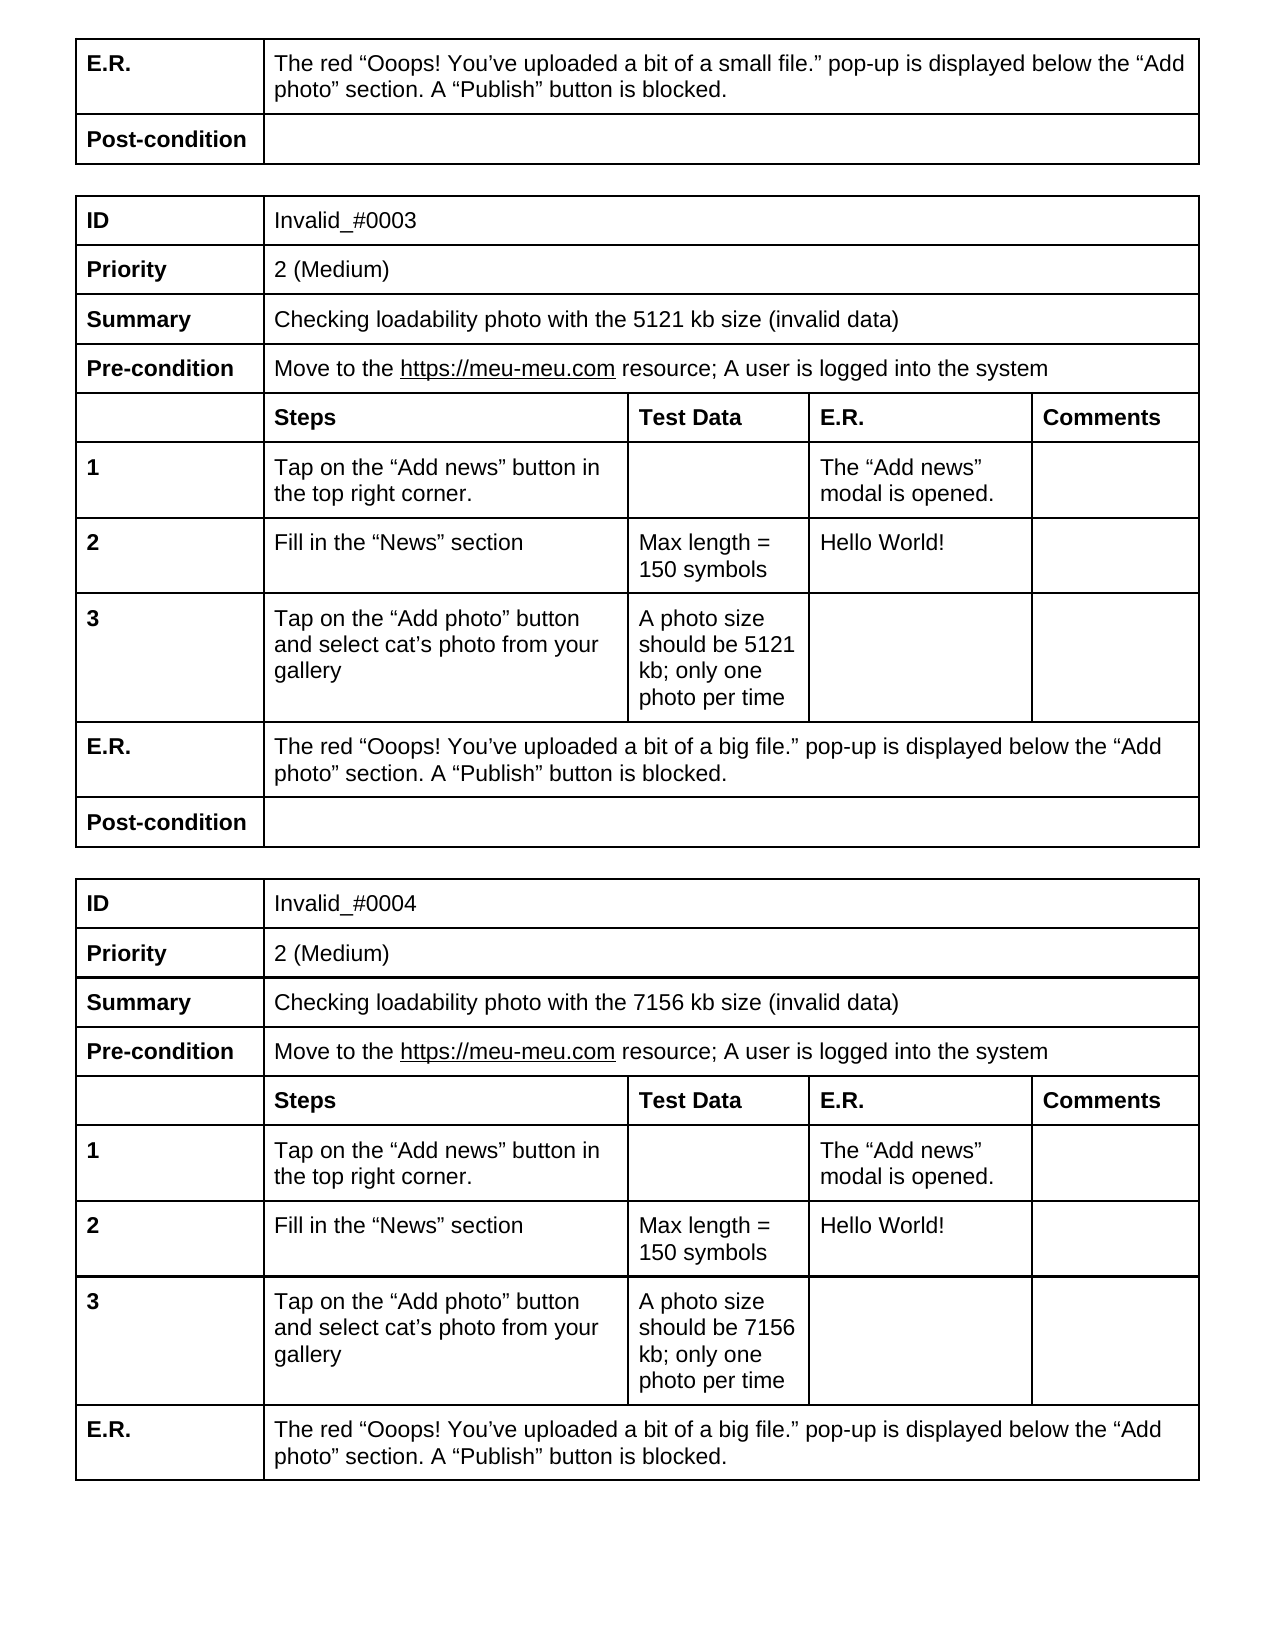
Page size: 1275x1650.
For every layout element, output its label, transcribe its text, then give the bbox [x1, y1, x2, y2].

table_cell [77, 394, 263, 441]
table_header Invalid_#0003 [265, 197, 1198, 244]
table_cell Post-condition [77, 115, 263, 162]
table_cell The “Add news” modal is opened. [810, 1126, 1031, 1200]
table_cell [629, 1126, 808, 1200]
table_cell A photo size should be 5121 kb; only one photo per time [629, 594, 808, 721]
table_cell Tap on the “Add news” button in the top right corner. [265, 1126, 627, 1200]
table_cell [1033, 1126, 1198, 1200]
table_cell 2 (Medium) [265, 246, 1198, 293]
table_cell E.R. [77, 723, 263, 796]
table_cell Comments [1033, 394, 1198, 441]
table_cell Priority [77, 246, 263, 293]
table_cell Test Data [629, 394, 808, 441]
table_header ID [77, 197, 263, 244]
table_cell 3 [77, 594, 263, 721]
table_cell The “Add news” modal is opened. [810, 443, 1031, 517]
table_cell E.R. [77, 1406, 263, 1479]
table_cell Hello World! [810, 1202, 1031, 1275]
table_cell Checking loadability photo with the 5121 kb size (invalid data) [265, 295, 1198, 342]
table_cell The red “Ooops! You’ve uploaded a bit of a small file.” pop-up is displayed below the “Add photo” section. A “Publish” button is blocked. [265, 40, 1198, 113]
table_cell E.R. [810, 394, 1031, 441]
table_cell Steps [265, 1077, 627, 1124]
table_cell Tap on the “Add photo” button and select cat’s photo from your gallery [265, 1278, 627, 1404]
table_cell E.R. [77, 40, 263, 113]
table_cell 2 [77, 519, 263, 592]
table_cell Post-condition [77, 798, 263, 846]
table_cell [1033, 443, 1198, 517]
table_cell Hello World! [810, 519, 1031, 592]
table_cell 2 [77, 1202, 263, 1275]
table_cell Checking loadability photo with the 7156 kb size (invalid data) [265, 979, 1198, 1026]
table_cell [1033, 594, 1198, 721]
table_cell [77, 1077, 263, 1124]
table_cell 1 [77, 443, 263, 517]
table_cell Move to the https://meu-meu.com resource; A user is logged into the system [265, 345, 1198, 392]
table_cell [1033, 1202, 1198, 1275]
table_cell Test Data [629, 1077, 808, 1124]
table_cell Fill in the “News” section [265, 519, 627, 592]
table_cell Steps [265, 394, 627, 441]
table_cell Max length = 150 symbols [629, 1202, 808, 1275]
table_cell E.R. [810, 1077, 1031, 1124]
table_cell [810, 594, 1031, 721]
table_cell Pre-condition [77, 345, 263, 392]
table_header ID [77, 880, 263, 927]
table_cell 3 [77, 1278, 263, 1404]
table_cell [265, 798, 1198, 846]
table_cell [1033, 519, 1198, 592]
table_cell Move to the https://meu-meu.com resource; A user is logged into the system [265, 1028, 1198, 1075]
table_cell [265, 115, 1198, 162]
table_cell [810, 1278, 1031, 1404]
table_header Invalid_#0004 [265, 880, 1198, 927]
table_cell Priority [77, 929, 263, 976]
table_cell Tap on the “Add photo” button and select cat’s photo from your gallery [265, 594, 627, 721]
table_cell 1 [77, 1126, 263, 1200]
table_cell Comments [1033, 1077, 1198, 1124]
table_cell The red “Ooops! You’ve uploaded a bit of a big file.” pop-up is displayed below the “Add photo” section. A “Publish” button is blocked. [265, 1406, 1198, 1479]
table_cell 2 (Medium) [265, 929, 1198, 976]
table_cell Max length = 150 symbols [629, 519, 808, 592]
table_cell Fill in the “News” section [265, 1202, 627, 1275]
table_cell [1033, 1278, 1198, 1404]
table_cell Summary [77, 979, 263, 1026]
table_cell A photo size should be 7156 kb; only one photo per time [629, 1278, 808, 1404]
table_cell The red “Ooops! You’ve uploaded a bit of a big file.” pop-up is displayed below the “Add photo” section. A “Publish” button is blocked. [265, 723, 1198, 796]
table_cell [629, 443, 808, 517]
table_cell Pre-condition [77, 1028, 263, 1075]
table_cell Tap on the “Add news” button in the top right corner. [265, 443, 627, 517]
table_cell Summary [77, 295, 263, 342]
